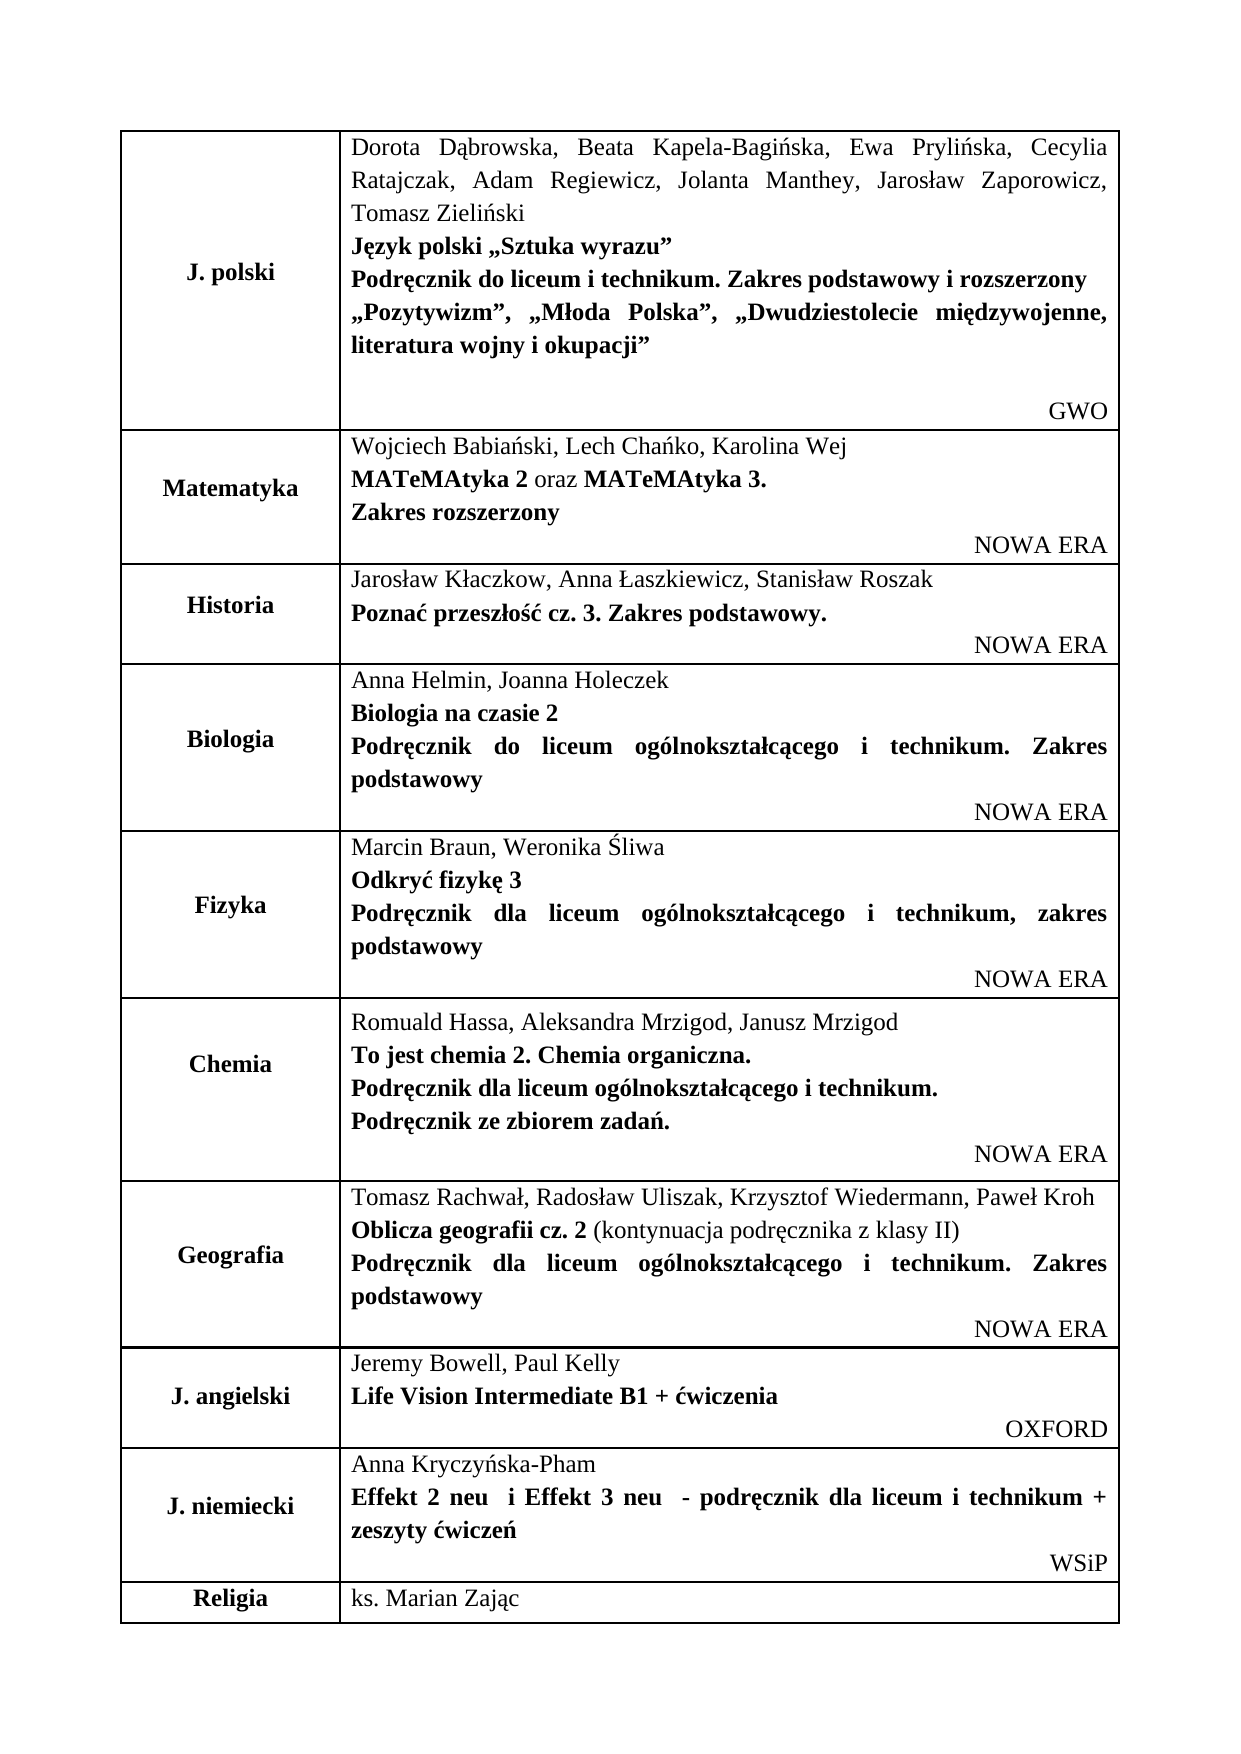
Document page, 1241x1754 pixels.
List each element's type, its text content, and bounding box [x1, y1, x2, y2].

table_cell Historia [122, 565, 339, 663]
table_cell Geografia [122, 1182, 339, 1346]
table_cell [341, 1583, 1118, 1622]
table_cell Matematyka [122, 431, 339, 562]
table_cell J. angielski [122, 1349, 339, 1447]
table_cell Anna Helmin, Joanna Holeczek Biologia na czasie 2 Podręcznik do liceum ogólnokształcącego i technikum. Zakres podstawowy NOWA ERA [341, 665, 1118, 830]
table_cell Jarosław Kłaczkow, Anna Łaszkiewicz, Stanisław Roszak Poznać przeszłość cz. 3. Zakres podstawowy. NOWA ERA [341, 565, 1118, 663]
table_cell Jeremy Bowell, Paul Kelly Life Vision Intermediate B1 + ćwiczenia OXFORD [341, 1349, 1118, 1447]
table_cell Tomasz Rachwał, Radosław Uliszak, Krzysztof Wiedermann, Paweł Kroh Oblicza geografii cz. 2 (kontynuacja podręcznika z klasy II) Podręcznik dla liceum ogólnokształcącego i technikum. Zakres podstawowy NOWA ERA [341, 1182, 1118, 1346]
table_cell Religia [122, 1583, 339, 1622]
table_cell Marcin Braun, Weronika Śliwa Odkryć fizykę 3 Podręcznik dla liceum ogólnokształcącego i technikum, zakres podstawowy NOWA ERA [341, 832, 1118, 997]
table_cell Fizyka [122, 832, 339, 997]
table_cell Anna Kryczyńska-Pham Effekt 2 neu i Effekt 3 neu - podręcznik dla liceum i technikum + zeszyty ćwiczeń WSiP [341, 1449, 1118, 1581]
table_cell Dorota Dąbrowska, Beata Kapela-Bagińska, Ewa Prylińska, Cecylia Ratajczak, Adam Regiewicz, Jolanta Manthey, Jarosław Zaporowicz, Tomasz Zieliński Język polski „Sztuka wyrazu” Podręcznik do liceum i technikum. Zakres podstawowy i rozszerzony „Pozytywizm”, „Młoda Polska”, „Dwudziestolecie międzywojenne, literatura wojny i okupacji” GWO [341, 132, 1118, 429]
table_cell Romuald Hassa, Aleksandra Mrzigod, Janusz Mrzigod To jest chemia 2. Chemia organiczna. Podręcznik dla liceum ogólnokształcącego i technikum. Podręcznik ze zbiorem zadań. NOWA ERA [341, 999, 1118, 1179]
table_cell J. polski [122, 132, 339, 429]
table_cell Chemia [122, 999, 339, 1179]
table_cell J. niemiecki [122, 1449, 339, 1581]
table_cell Wojciech Babiański, Lech Chańko, Karolina Wej MATeMAtyka 2 oraz MATeMAtyka 3. Zakres rozszerzony NOWA ERA [341, 431, 1118, 562]
table_cell Biologia [122, 665, 339, 830]
